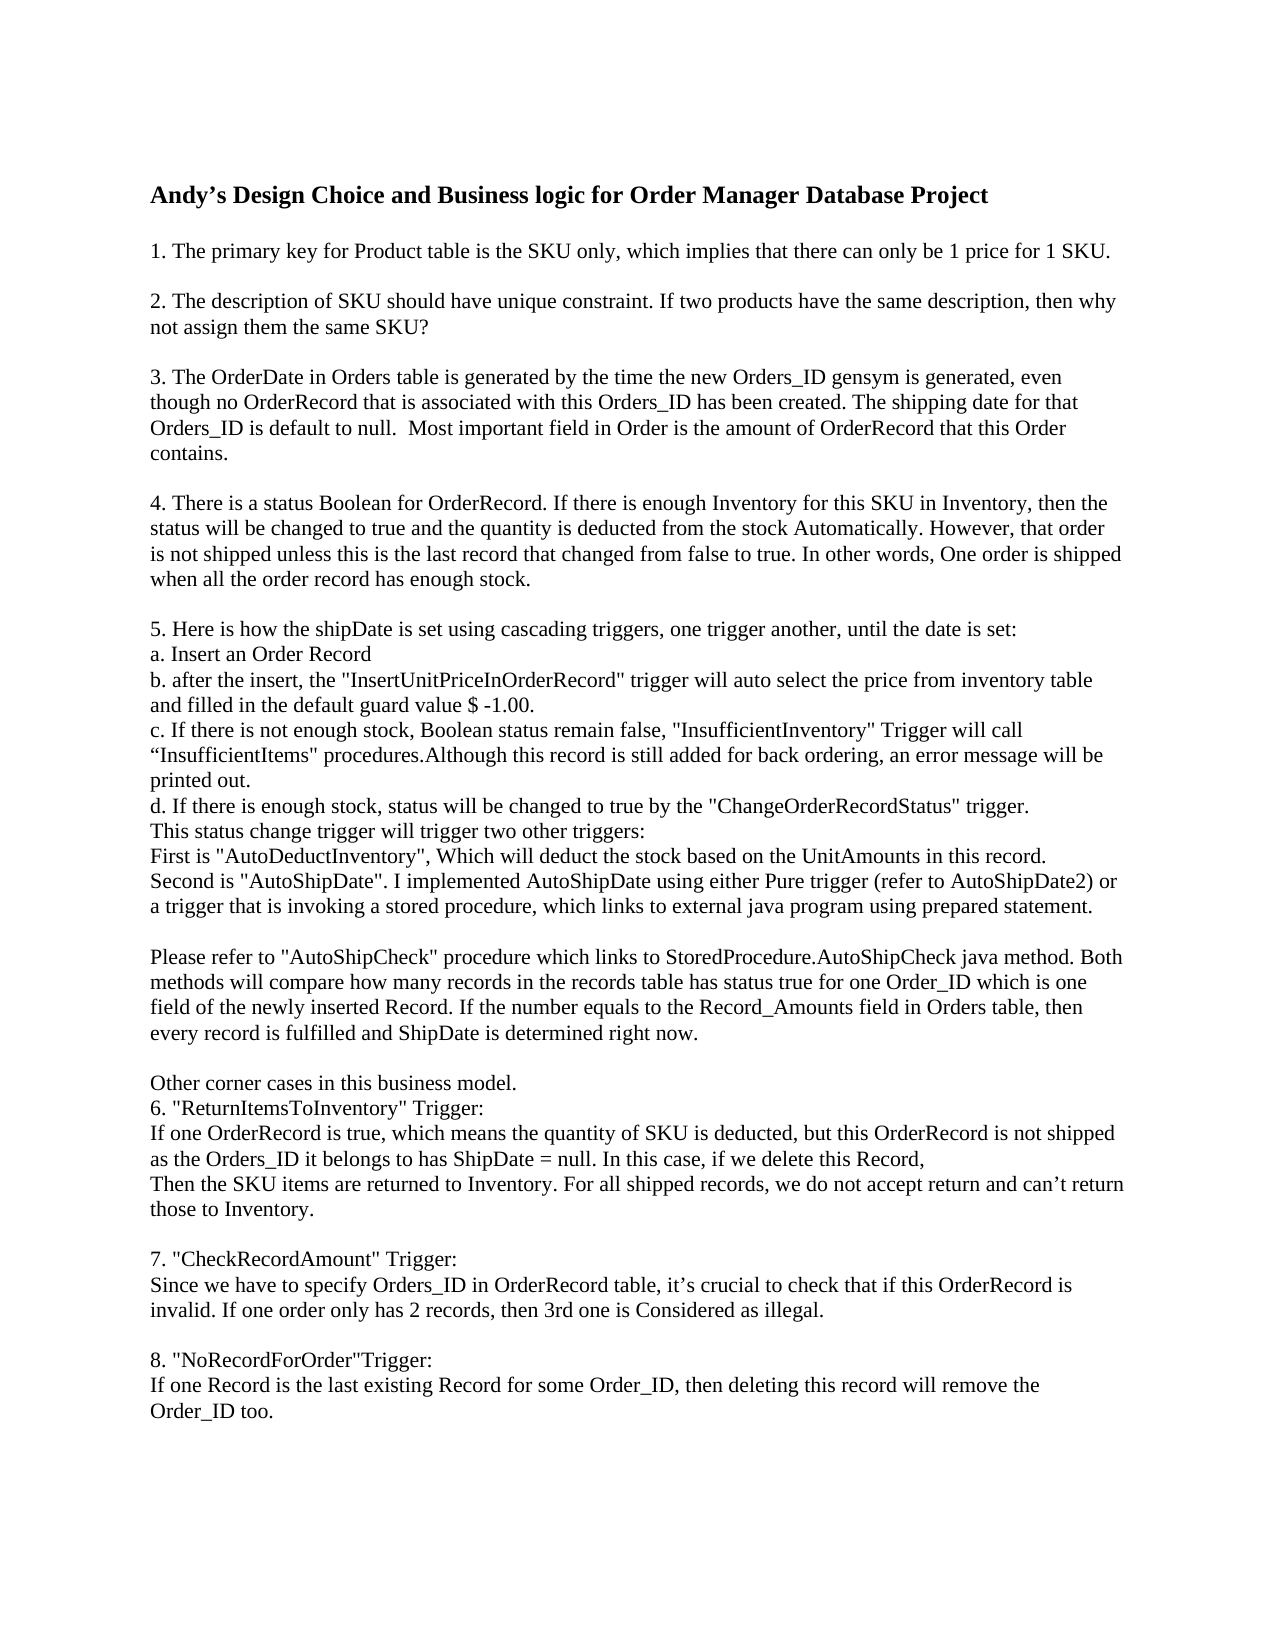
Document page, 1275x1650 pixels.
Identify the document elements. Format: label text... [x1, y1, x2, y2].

text c. If there is not enough stock, Boolean status remain false, "InsufficientInventory" Trigger will call “InsufficientItems" procedures.Although this record is still added for back ordering, an error message will be printed out. [150, 717, 1125, 793]
text Then the SKU items are returned to Inventory. For all shipped records, we do not accept return and can’t return those to Inventory. [150, 1171, 1125, 1221]
text Please refer to "AutoShipCheck" procedure which links to StoredProcedure.AutoShipCheck java method. Both methods will compare how many records in the records table has status true for one Order_ID which is one field of the newly inserted Record. If the number equals to the Record_Amounts field in Orders table, then every record is fulfilled and ShipDate is determined right now. [150, 944, 1125, 1045]
text This status change trigger will trigger two other triggers: [150, 818, 1125, 843]
text 7. "CheckRecordAmount" Trigger: [150, 1246, 1125, 1272]
text 5. Here is how the shipDate is set using cascading triggers, one trigger another, until the date is set: [150, 616, 1125, 641]
text b. after the insert, the "InsertUnitPriceInOrderRecord" trigger will auto select the price from inventory table and filled in the default guard value $ -1.00. [150, 667, 1125, 717]
text a. Insert an Order Record [150, 641, 1125, 667]
text If one Record is the last existing Record for some Order_ID, then deleting this record will remove the Order_ID too. [150, 1372, 1125, 1423]
text First is "AutoDeductInventory", Which will deduct the stock based on the UnitAmounts in this record. [150, 843, 1125, 868]
text If one OrderRecord is true, which means the quantity of SKU is deducted, but this OrderRecord is not shipped as the Orders_ID it belongs to has ShipDate = null. In this case, if we delete this Record, [150, 1120, 1125, 1171]
text 1. The primary key for Product table is the SKU only, which implies that there can only be 1 price for 1 SKU. [150, 238, 1125, 263]
text 2. The description of SKU should have unique constraint. If two products have the same description, then why not assign them the same SKU? [150, 288, 1125, 339]
text 3. The OrderDate in Orders table is generated by the time the new Orders_ID gensym is generated, even though no OrderRecord that is associated with this Orders_ID has been created. The shipping date for that Orders_ID is default to null. Most important field in Order is the amount of OrderRecord that this Order contains. [150, 364, 1125, 465]
text 6. "ReturnItemsToInventory" Trigger: [150, 1095, 1125, 1120]
text 8. "NoRecordForOrder"Trigger: [150, 1347, 1125, 1372]
text 4. There is a status Boolean for OrderRecord. If there is enough Inventory for this SKU in Inventory, then the status will be changed to true and the quantity is deducted from the stock Automatically. However, that order is not shipped unless this is the last record that changed from false to true. In other words, One order is shipped when all the order record has enough stock. [150, 490, 1125, 591]
text Andy’s Design Choice and Business logic for Order Manager Database Project [150, 181, 1125, 209]
text Since we have to specify Orders_ID in OrderRecord table, it’s crucial to check that if this OrderRecord is invalid. If one order only has 2 records, then 3rd one is Considered as illegal. [150, 1272, 1125, 1322]
text Second is "AutoShipDate". I implemented AutoShipDate using either Pure trigger (refer to AutoShipDate2) or a trigger that is invoking a stored procedure, which links to external java program using prepared statement. [150, 868, 1125, 919]
text Other corner cases in this business model. [150, 1070, 1125, 1095]
text d. If there is enough stock, status will be changed to true by the "ChangeOrderRecordStatus" trigger. [150, 793, 1125, 818]
